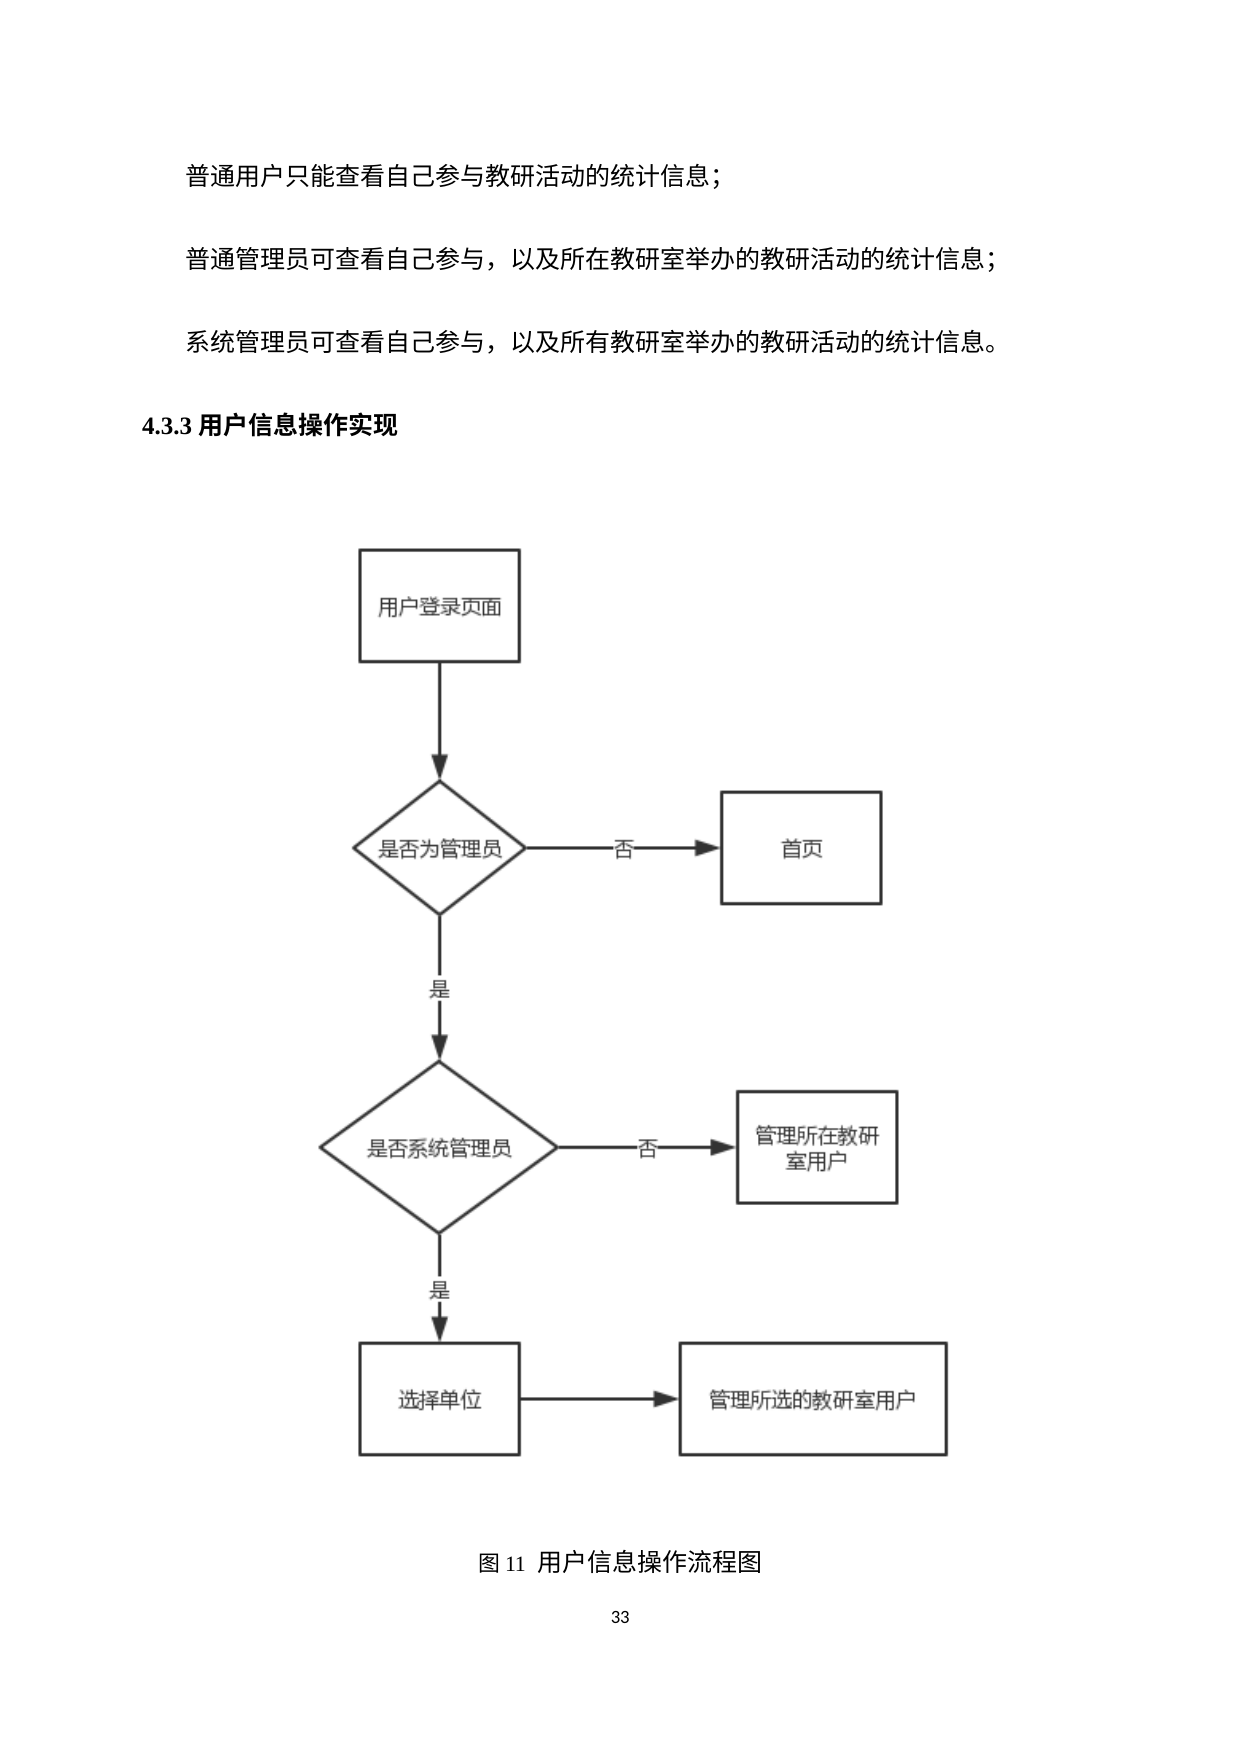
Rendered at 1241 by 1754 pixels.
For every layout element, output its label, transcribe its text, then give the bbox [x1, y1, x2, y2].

text 普通用户只能查看自己参与教研活动的统计信息； [142, 142, 1098, 207]
text 系统管理员可查看自己参与，以及所有教研室举办的教研活动的统计信息。 [142, 308, 1098, 373]
picture [244, 474, 996, 1506]
subtitle 4.3.3 用户信息操作实现 [142, 391, 1098, 456]
text 图11 用户信息操作流程图 [142, 1528, 1098, 1593]
text 普通管理员可查看自己参与，以及所在教研室举办的教研活动的统计信息； [142, 225, 1098, 290]
